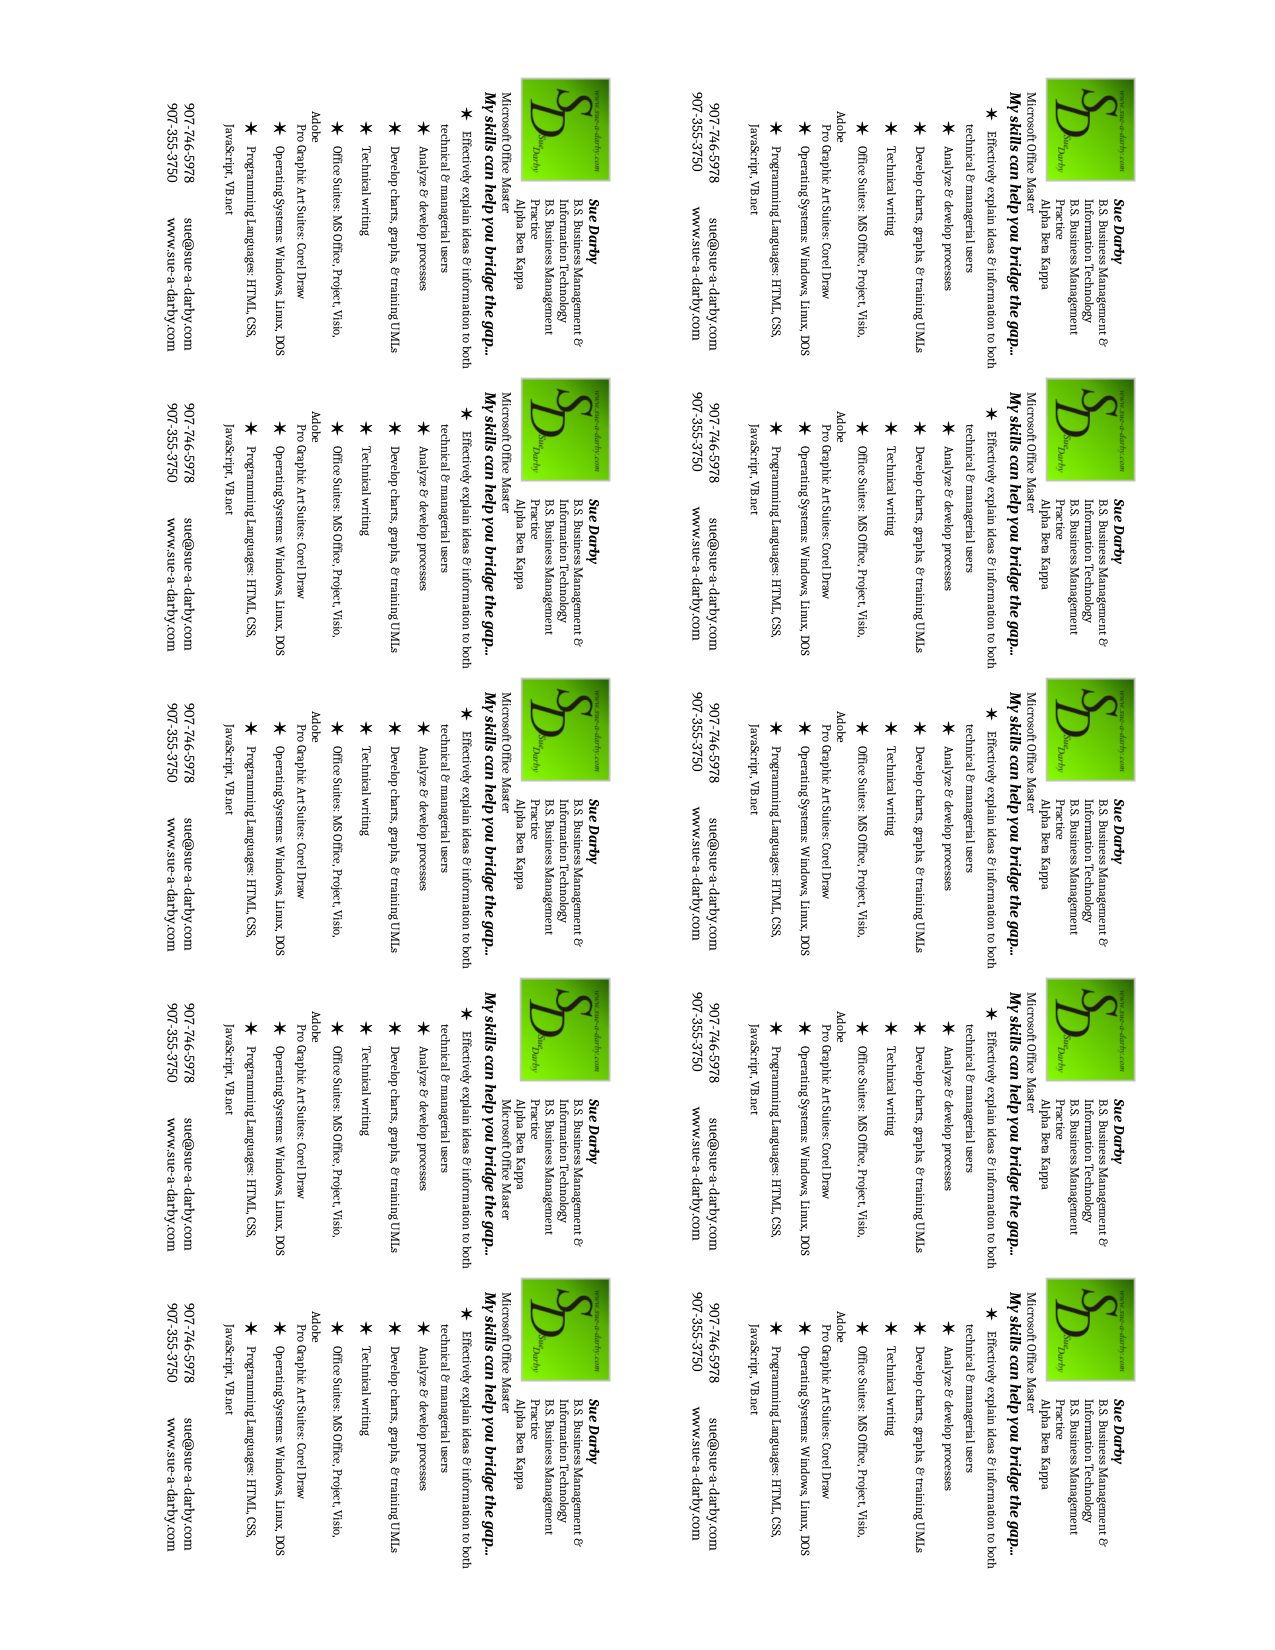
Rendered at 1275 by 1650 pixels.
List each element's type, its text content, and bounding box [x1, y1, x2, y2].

picture [521, 678, 610, 781]
picture [521, 78, 610, 181]
table_cell Sue Darby B.S. Business Management & Information Technology B.S. Business Management Practice Alpha Beta Kappa Microsoft Office Master My skills can help you bridge the gap...  Effectively explain ideas & information to both technical & managerial users  Analyze & develop processes  Develop charts, graphs, & training UMLs  Technical writing  Office Suites: MS Office, Project, Visio, Adobe Pro Graphic Art Suites: Corel Draw  Operating Systems: Windows, Linux, DOS  Programming Languages: HTML, CSS, JavaScript, VB.net 907-746-5978 sue@sue-a-darby.com 907-355-3750 www.sue-a-darby.com [113, 978, 637, 1277]
table_cell Sue Darby B.S. Business Management & Information Technology B.S. Business Management Practice Alpha Beta Kappa Microsoft Office Master My skills can help you bridge the gap...  Effectively explain ideas & information to both technical & managerial users  Analyze & develop processes  Develop charts, graphs, & training UMLs  Technical writing  Office Suites: MS Office, Project, Visio, Adobe Pro Graphic Art Suites: Corel Draw  Operating Systems: Windows, Linux, DOS  Programming Languages: HTML, CSS, JavaScript, VB.net 907-746-5978 sue@sue-a-darby.com 907-355-3750 www.sue-a-darby.com [113, 1278, 637, 1577]
picture [1046, 978, 1135, 1081]
picture [1046, 1278, 1135, 1381]
table_cell Sue Darby B.S. Business Management & Information Technology B.S. Business Management Practice Alpha Beta Kappa Microsoft Office Master My skills can help you bridge the gap...  Effectively explain ideas & information to both technical & managerial users  Analyze & develop processes  Develop charts, graphs, & training UMLs  Technical writing  Office Suites: MS Office, Project, Visio, Adobe Pro Graphic Art Suites: Corel Draw  Operating Systems: Windows, Linux, DOS  Programming Languages: HTML, CSS, JavaScript, VB.net 907-746-5978 sue@sue-a-darby.com 907-355-3750 www.sue-a-darby.com [638, 978, 1162, 1277]
table_cell Sue Darby B.S. Business Management & Information Technology B.S. Business Management Practice Alpha Beta Kappa Microsoft Office Master My skills can help you bridge the gap...  Effectively explain ideas & information to both technical & managerial users  Analyze & develop processes  Develop charts, graphs, & training UMLs  Technical writing  Office Suites: MS Office, Project, Visio, Adobe Pro Graphic Art Suites: Corel Draw  Operating Systems: Windows, Linux, DOS  Programming Languages: HTML, CSS, JavaScript, VB.net 907-746-5978 sue@sue-a-darby.com 907-355-3750 www.sue-a-darby.com [638, 1278, 1162, 1577]
table_header Sue Darby B.S. Business Management & Information Technology B.S. Business Management Practice Alpha Beta Kappa Microsoft Office Master My skills can help you bridge the gap...  Effectively explain ideas & information to both technical & managerial users  Analyze & develop processes  Develop charts, graphs, & training UMLs  Technical writing  Office Suites: MS Office, Project, Visio, Adobe Pro Graphic Art Suites: Corel Draw  Operating Systems: Windows, Linux, DOS  Programming Languages: HTML, CSS, JavaScript, VB.net 907-746-5978 sue@sue-a-darby.com 907-355-3750 www.sue-a-darby.com [638, 78, 1162, 377]
picture [520, 978, 610, 1081]
table_cell Sue Darby B.S. Business Management & Information Technology B.S. Business Management Practice Alpha Beta Kappa Microsoft Office Master My skills can help you bridge the gap...  Effectively explain ideas & information to both technical & managerial users  Analyze & develop processes  Develop charts, graphs, & training UMLs  Technical writing  Office Suites: MS Office, Project, Visio, Adobe Pro Graphic Art Suites: Corel Draw  Operating Systems: Windows, Linux, DOS  Programming Languages: HTML, CSS, JavaScript, VB.net 907-746-5978 sue@sue-a-darby.com 907-355-3750 www.sue-a-darby.com [638, 678, 1162, 977]
picture [521, 1278, 610, 1381]
picture [1046, 678, 1135, 781]
picture [521, 378, 610, 481]
table_header Sue Darby B.S. Business Management & Information Technology B.S. Business Management Practice Alpha Beta Kappa Microsoft Office Master My skills can help you bridge the gap...  Effectively explain ideas & information to both technical & managerial users  Analyze & develop processes  Develop charts, graphs, & training UMLs  Technical writing  Office Suites: MS Office, Project, Visio, Adobe Pro Graphic Art Suites: Corel Draw  Operating Systems: Windows, Linux, DOS  Programming Languages: HTML, CSS, JavaScript, VB.net 907-746-5978 sue@sue-a-darby.com 907-355-3750 www.sue-a-darby.com [113, 78, 637, 377]
table_cell Sue Darby B.S. Business Management & Information Technology B.S. Business Management Practice Alpha Beta Kappa Microsoft Office Master My skills can help you bridge the gap...  Effectively explain ideas & information to both technical & managerial users  Analyze & develop processes  Develop charts, graphs, & training UMLs  Technical writing  Office Suites: MS Office, Project, Visio, Adobe Pro Graphic Art Suites: Corel Draw  Operating Systems: Windows, Linux, DOS  Programming Languages: HTML, CSS, JavaScript, VB.net 907-746-5978 sue@sue-a-darby.com 907-355-3750 www.sue-a-darby.com [638, 378, 1162, 677]
table_cell Sue Darby B.S. Business Management & Information Technology B.S. Business Management Practice Alpha Beta Kappa Microsoft Office Master My skills can help you bridge the gap...  Effectively explain ideas & information to both technical & managerial users  Analyze & develop processes  Develop charts, graphs, & training UMLs  Technical writing  Office Suites: MS Office, Project, Visio, Adobe Pro Graphic Art Suites: Corel Draw  Operating Systems: Windows, Linux, DOS  Programming Languages: HTML, CSS, JavaScript, VB.net 907-746-5978 sue@sue-a-darby.com 907-355-3750 www.sue-a-darby.com [113, 678, 637, 977]
table_cell Sue Darby B.S. Business Management & Information Technology B.S. Business Management Practice Alpha Beta Kappa Microsoft Office Master My skills can help you bridge the gap...  Effectively explain ideas & information to both technical & managerial users  Analyze & develop processes  Develop charts, graphs, & training UMLs  Technical writing  Office Suites: MS Office, Project, Visio, Adobe Pro Graphic Art Suites: Corel Draw  Operating Systems: Windows, Linux, DOS  Programming Languages: HTML, CSS, JavaScript, VB.net 907-746-5978 sue@sue-a-darby.com 907-355-3750 www.sue-a-darby.com [113, 378, 637, 677]
picture [1046, 378, 1135, 481]
picture [1046, 78, 1135, 181]
